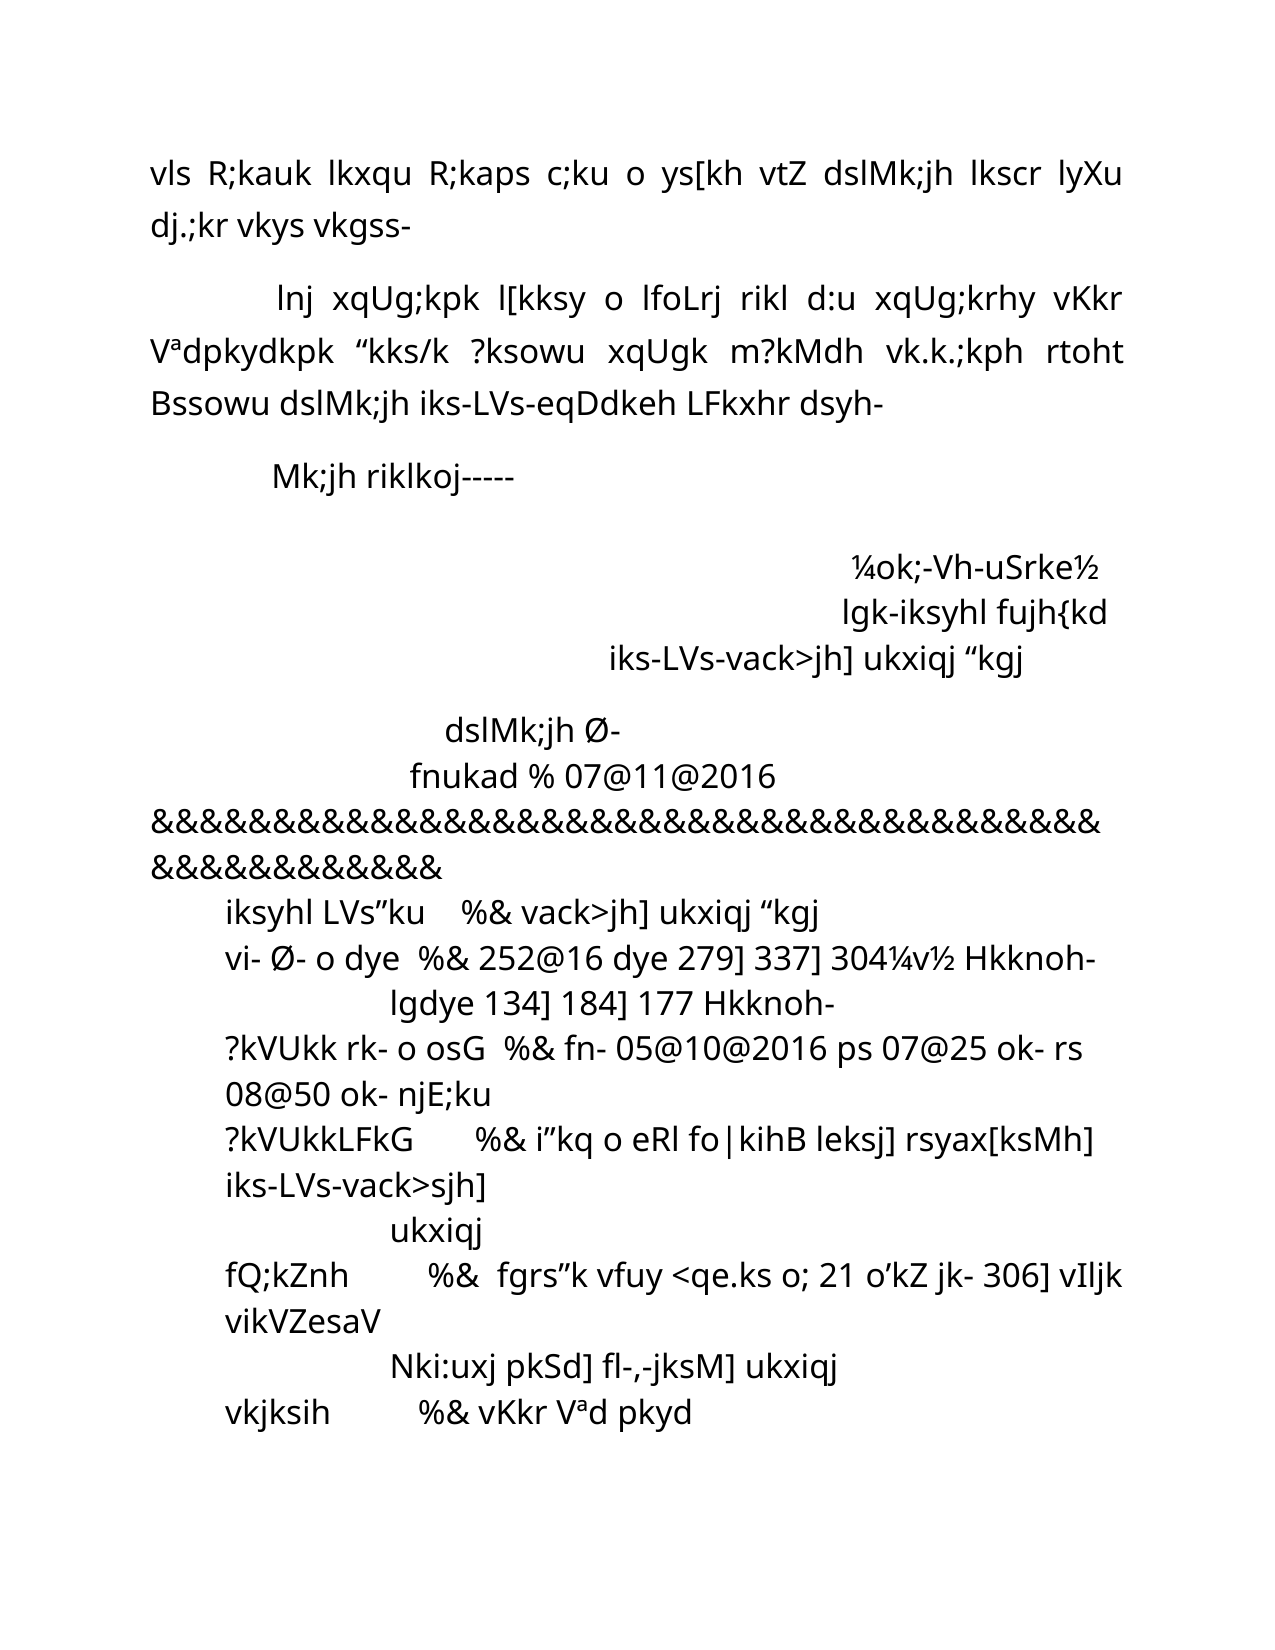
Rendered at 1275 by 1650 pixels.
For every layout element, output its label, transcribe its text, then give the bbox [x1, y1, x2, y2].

text fnukad % 07@11@2016 [150, 753, 1125, 798]
text Mk;jh riklkoj----- [150, 453, 1125, 498]
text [150, 150, 1125, 248]
text ¼ok;-Vh-uSrke½ [825, 543, 1125, 589]
text Nki:uxj pkSd] fl-,-jksM] ukxiqj [225, 1343, 1125, 1388]
text vkjksih %& vKkr Vªd pkyd [225, 1388, 1125, 1434]
text ?kVUkkLFkG %& i”kq o eRl fo|kihB leksj] rsyax[ksMh] iks-LVs-vack>sjh] [225, 1116, 1125, 1207]
text fQ;kZnh %& fgrs”k vfuy <qe.ks o; 21 o’kZ jk- 306] vIljk vikVZesaV [225, 1252, 1125, 1343]
text vi- Ø- o dye %& 252@16 dye 279] 337] 304¼v½ Hkknoh- [225, 934, 1125, 980]
text lnj xqUg;kpk l[kksy o lfoLrj rikl d:u xqUg;krhy vKkr Vªdpkydkpk “kks/k ?ksowu xqUgk m?kMdh vk.k.;kph rtoht Bssowu dslMk;jh iks-LVs-eqDdkeh LFkxhr dsyh- [150, 275, 1125, 425]
text dslMk;jh Ø- [150, 707, 1125, 753]
text iksyhl LVs”ku %& vack>jh] ukxiqj “kgj [225, 889, 1125, 934]
text lgdye 134] 184] 177 Hkknoh- [225, 980, 1125, 1025]
text lgk-iksyhl fujh{kd [825, 589, 1125, 634]
text ukxiqj [225, 1207, 1125, 1252]
text &&&&&&&&&&&&&&&&&&&&&&&&&&&&&&&&&&&&&&&&&&&&&&&&&&& [150, 798, 1125, 889]
text iks-LVs-vack>jh] ukxiqj “kgj [150, 634, 1125, 680]
text ?kVUkk rk- o osG %& fn- 05@10@2016 ps 07@25 ok- rs 08@50 ok- njE;ku [225, 1025, 1125, 1116]
